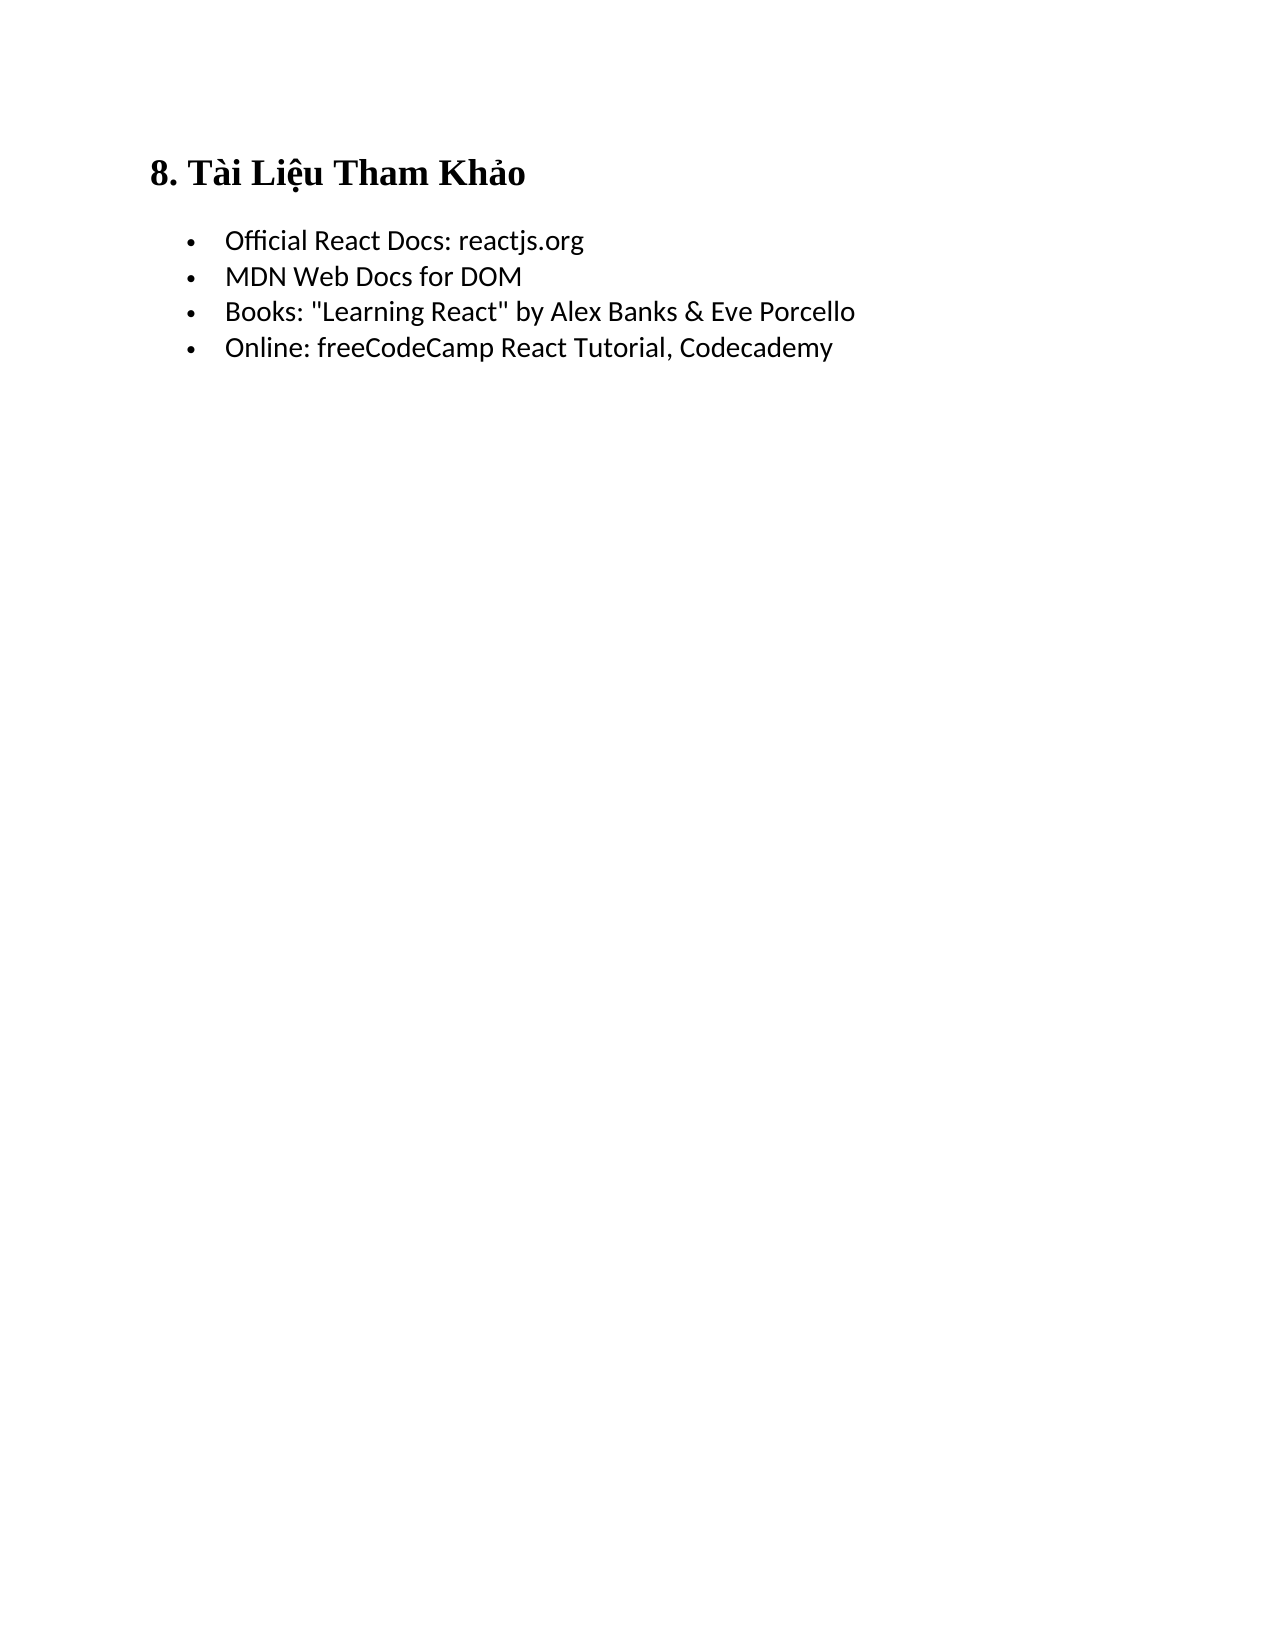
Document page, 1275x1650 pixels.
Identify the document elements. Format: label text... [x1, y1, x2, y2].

list Online: freeCodeCamp React Tutorial, Codecademy [187, 329, 1125, 365]
list Books: "Learning React" by Alex Banks & Eve Porcello [187, 293, 1125, 329]
list MDN Web Docs for DOM [187, 258, 1125, 293]
subtitle 8. Tài Liệu Tham Khảo [150, 150, 1125, 193]
list Official React Docs: reactjs.org [187, 222, 1125, 258]
